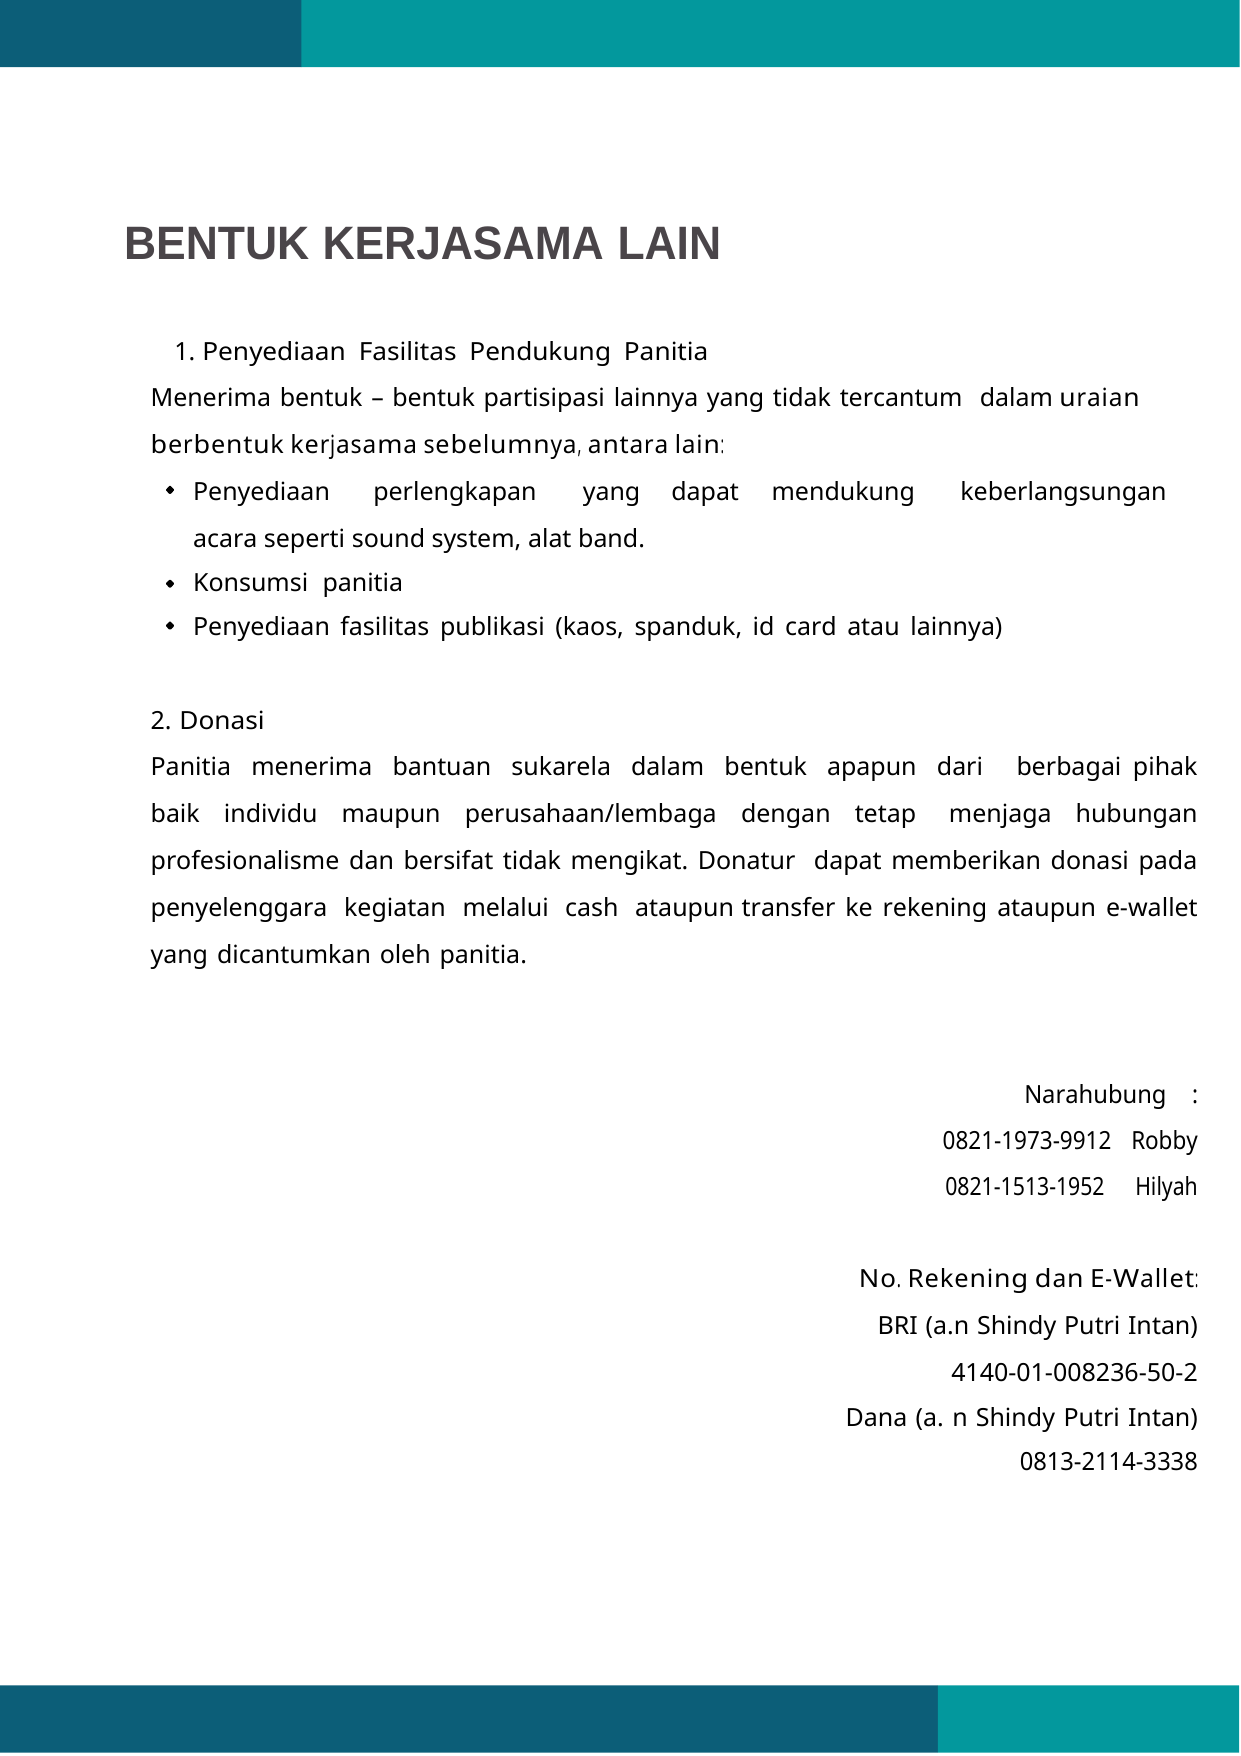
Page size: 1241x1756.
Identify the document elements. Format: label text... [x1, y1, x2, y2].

text Dana (a. n Shindy Putri Intan) [52, 1402, 1198, 1432]
text Menerima bentuk – bentuk partisipasi lainnya yang tidak tercantum dalam uraian berbentuk kerjasama sebelumnya, antara lain: [150, 379, 1188, 460]
list Penyediaan Fasilitas Pendukung Panitia [174, 333, 1219, 368]
text 0821-1973-9912 Robby [52, 1123, 1198, 1157]
text 0821-1513-1952 Hilyah [52, 1169, 1198, 1203]
text Narahubung : [52, 1077, 1198, 1111]
subtitle BENTUK KERJASAMA LAIN [124, 215, 1219, 269]
text Konsumsi panitia [193, 567, 1219, 597]
text 0813-2114-3338 [52, 1444, 1198, 1478]
list Donasi [150, 702, 1219, 737]
text Panitia menerima bantuan sukarela dalam bentuk apapun dari berbagai pihak baik individu maupun perusahaan/lembaga dengan tetap menjaga hubungan profesionalisme dan bersifat tidak mengikat. Donatur dapat memberikan donasi pada penyelenggara kegiatan melalui cash ataupun transfer ke rekening ataupun e-wallet yang dicantumkan oleh panitia. [150, 748, 1198, 970]
text No. Rekening dan E-Wallet: BRI (a.n Shindy Putri Intan) 4140-01-008236-50-2 [826, 1261, 1198, 1389]
text Penyediaan perlengkapan yang dapat mendukung keberlangsungan acara seperti sound system, alat band. [193, 473, 1188, 554]
text Penyediaan fasilitas publikasi (kaos, spanduk, id card atau lainnya) [193, 609, 1219, 643]
